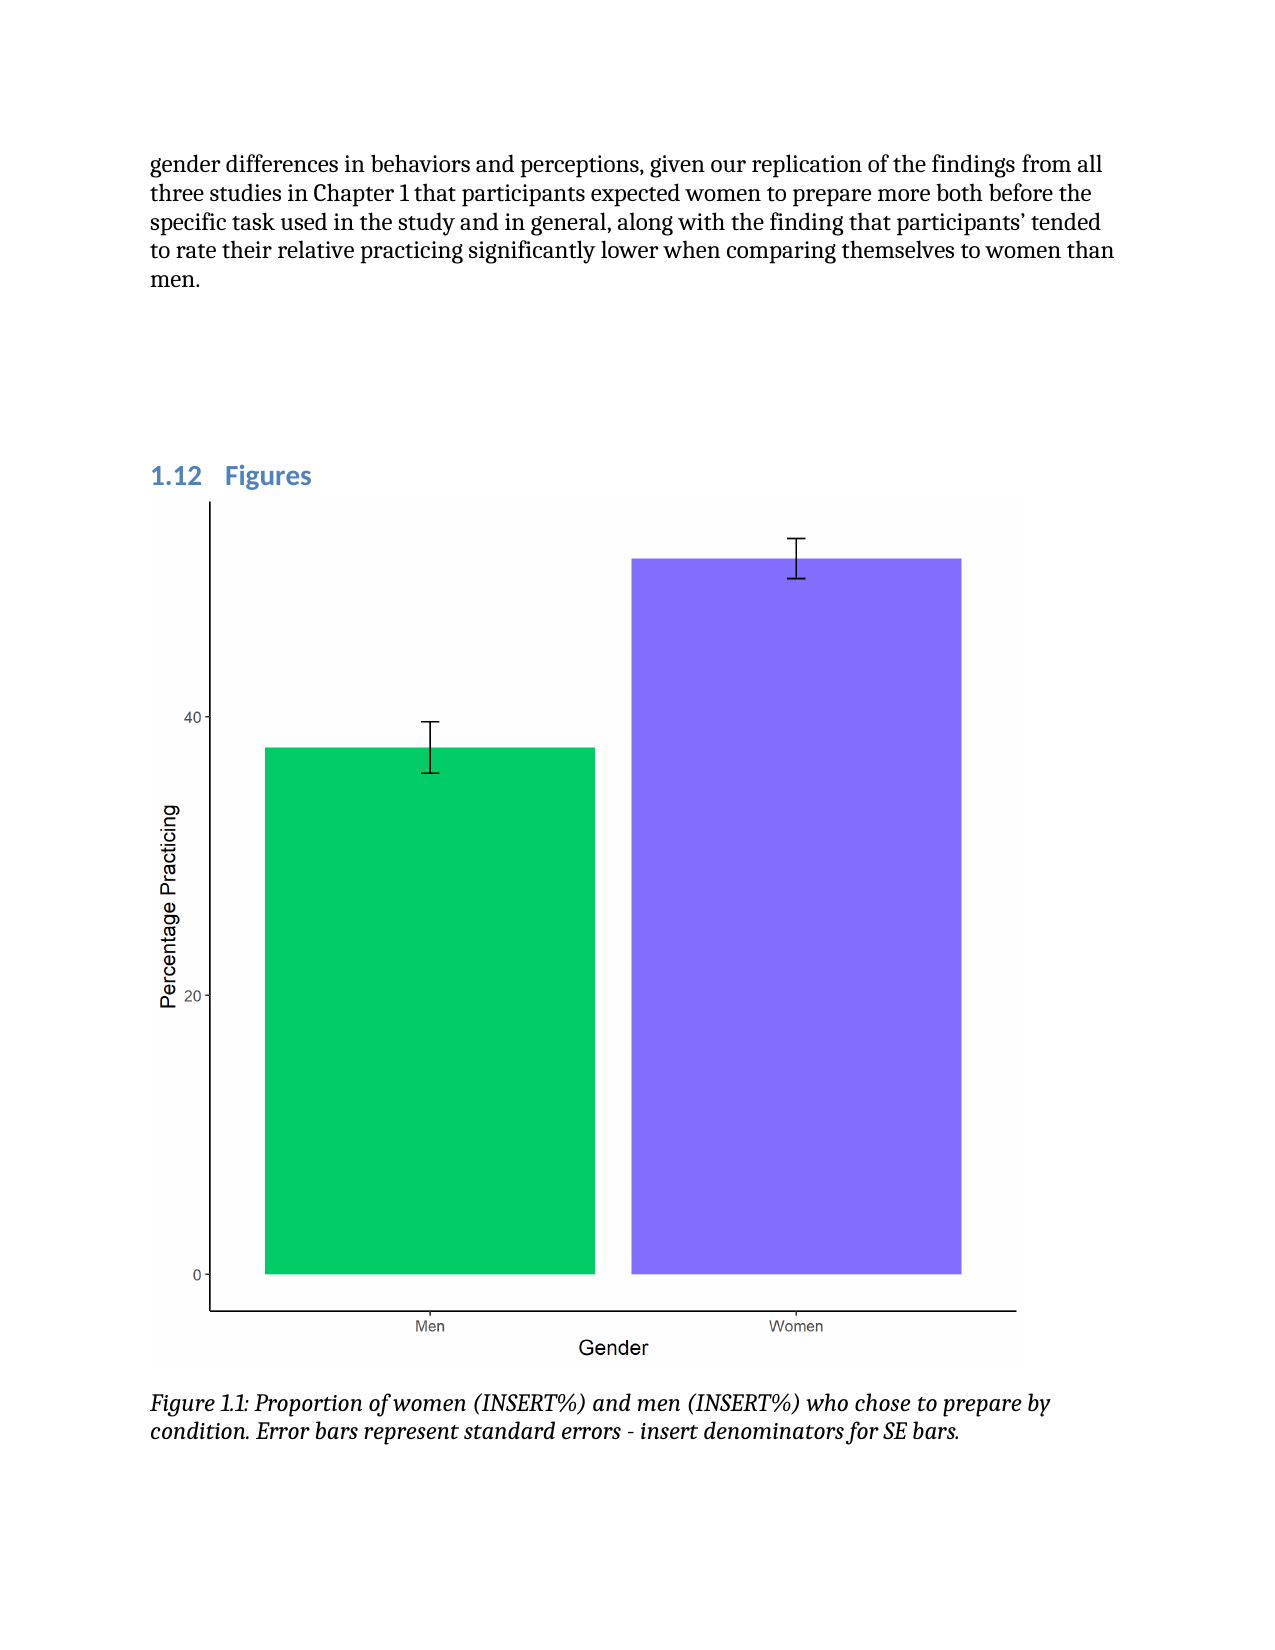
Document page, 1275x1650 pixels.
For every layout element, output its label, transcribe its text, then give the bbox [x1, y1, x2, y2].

text Figure 1.1: Proportion of women (INSERT%) and men (INSERT%) who chose to prepare by condition. Error bars represent standard errors - insert denominators for SE bars. [150, 1388, 1125, 1446]
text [150, 150, 1125, 294]
subtitle 1.12 Figures [150, 457, 1125, 493]
picture [150, 492, 1025, 1368]
